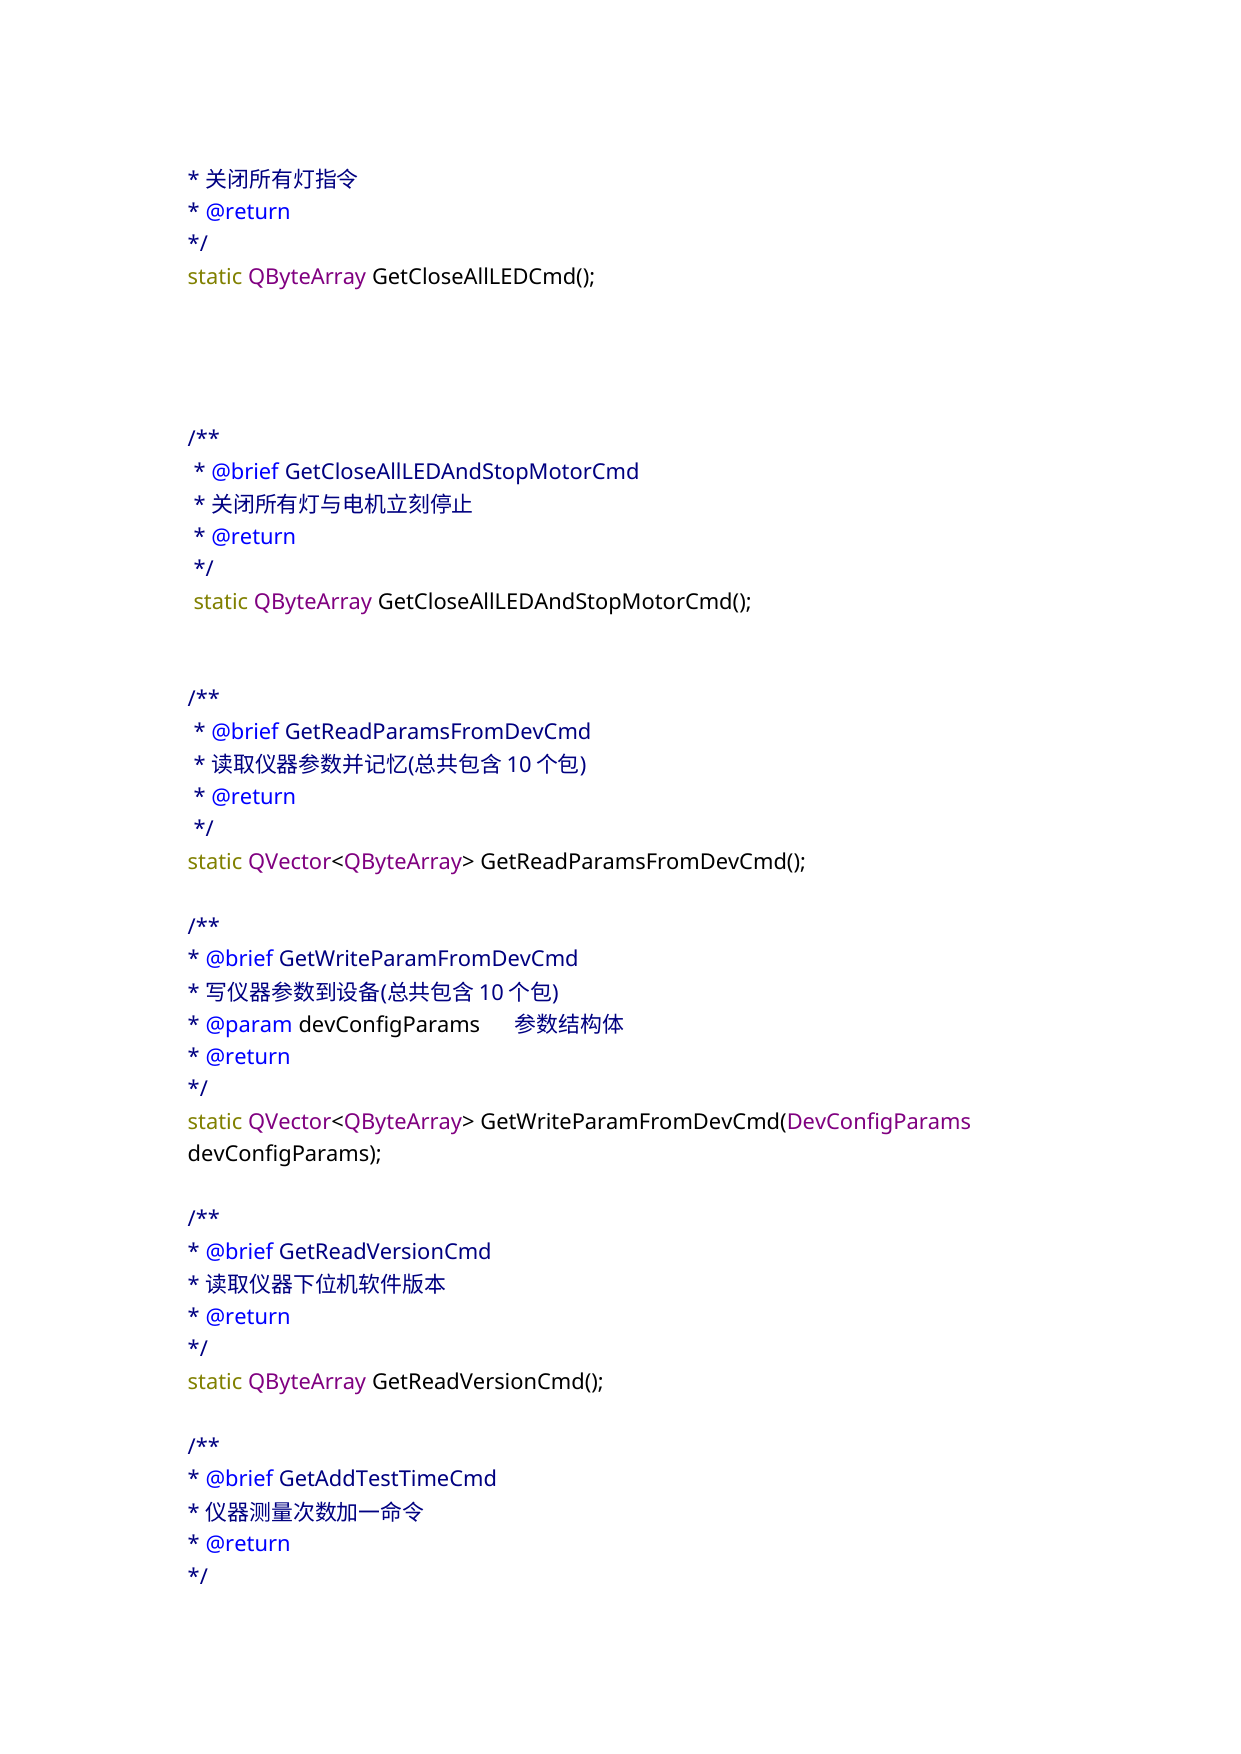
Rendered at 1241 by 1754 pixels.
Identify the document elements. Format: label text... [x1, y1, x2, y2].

text * 写仪器参数到设备(总共包含10个包) [187, 974, 1053, 1007]
text static QByteArray GetCloseAllLEDCmd(); [187, 259, 1053, 292]
text * 读取仪器下位机软件版本 [187, 1267, 1053, 1299]
text * 关闭所有灯指令 [187, 162, 1053, 194]
text */ [187, 552, 1053, 584]
text * @brief GetReadParamsFromDevCmd [187, 714, 1053, 747]
text /** [187, 422, 1053, 454]
text * @return [187, 194, 1053, 227]
text */ [187, 1559, 1053, 1592]
text * @brief GetReadVersionCmd [187, 1234, 1053, 1267]
text static QVector<QByteArray> GetWriteParamFromDevCmd(DevConfigParams devConfigParams); [187, 1104, 1053, 1169]
text static QByteArray GetReadVersionCmd(); [187, 1364, 1053, 1397]
text /** [187, 1429, 1053, 1462]
text /** [187, 682, 1053, 714]
text static QByteArray GetCloseAllLEDAndStopMotorCmd(); [187, 584, 1053, 617]
text * 读取仪器参数并记忆(总共包含10个包) [187, 747, 1053, 779]
text * @brief GetCloseAllLEDAndStopMotorCmd [187, 454, 1053, 487]
text * 仪器测量次数加一命令 [187, 1494, 1053, 1527]
text */ [187, 227, 1053, 259]
text static QVector<QByteArray> GetReadParamsFromDevCmd(); [187, 844, 1053, 877]
text * @return [187, 1039, 1053, 1072]
text * @brief GetWriteParamFromDevCmd [187, 942, 1053, 974]
text /** [187, 909, 1053, 942]
text */ [187, 812, 1053, 844]
text * @return [187, 519, 1053, 552]
text * @return [187, 1299, 1053, 1332]
text * @brief GetAddTestTimeCmd [187, 1462, 1053, 1494]
text * @return [187, 1527, 1053, 1559]
text /** [187, 1202, 1053, 1234]
text * 关闭所有灯与电机立刻停止 [187, 487, 1053, 519]
text * @return [187, 779, 1053, 812]
text * @param devConfigParams 参数结构体 [187, 1007, 1053, 1039]
text */ [187, 1072, 1053, 1104]
text */ [187, 1332, 1053, 1364]
